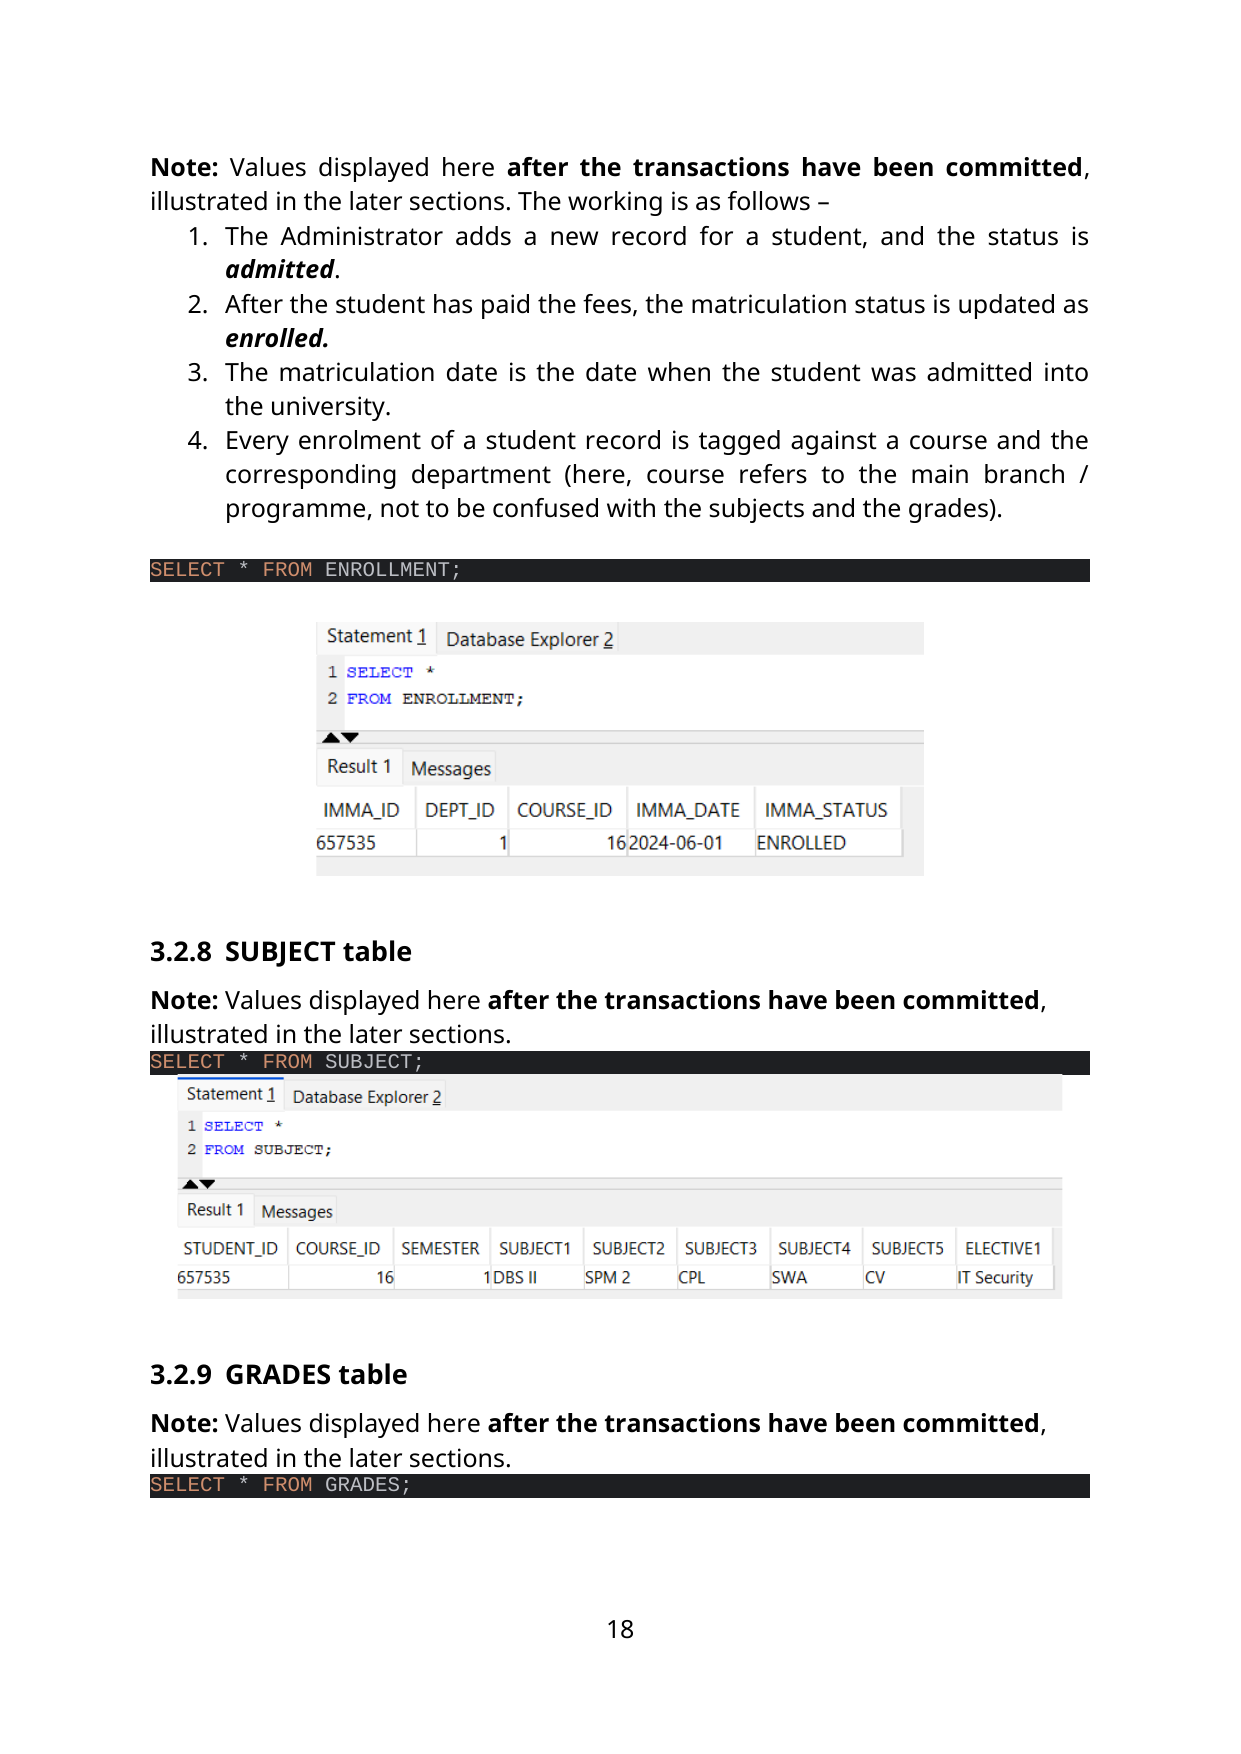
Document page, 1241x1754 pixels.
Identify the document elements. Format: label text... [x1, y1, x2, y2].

list The matriculation date is the date when the student was admitted into the university. [187, 354, 1090, 422]
picture [177, 1074, 1063, 1299]
picture [316, 622, 924, 876]
text Note: Values displayed here after the transactions have been committed, illustrated in the later sections. [150, 983, 1090, 1051]
list After the student has paid the fees, the matriculation status is updated as enrolled. [187, 286, 1090, 354]
text SELECT * FROM GRADES; [150, 1474, 1090, 1498]
list The Administrator adds a new record for a student, and the status is admitted. [187, 218, 1090, 286]
text Note: Values displayed here after the transactions have been committed, illustrated in the later sections. The working is as follows – [150, 150, 1090, 218]
text SELECT * FROM SUBJECT; [150, 1051, 1090, 1075]
subtitle 3.2.9 GRADES table [150, 1355, 1090, 1392]
text Note: Values displayed here after the transactions have been committed, illustrated in the later sections. [150, 1406, 1090, 1474]
text SELECT * FROM ENROLLMENT; [150, 559, 1090, 582]
subtitle 3.2.8 SUBJECT table [150, 932, 1090, 969]
list Every enrolment of a student record is tagged against a course and the corresponding department (here, course refers to the main branch / programme, not to be confused with the subjects and the grades). [187, 422, 1090, 525]
